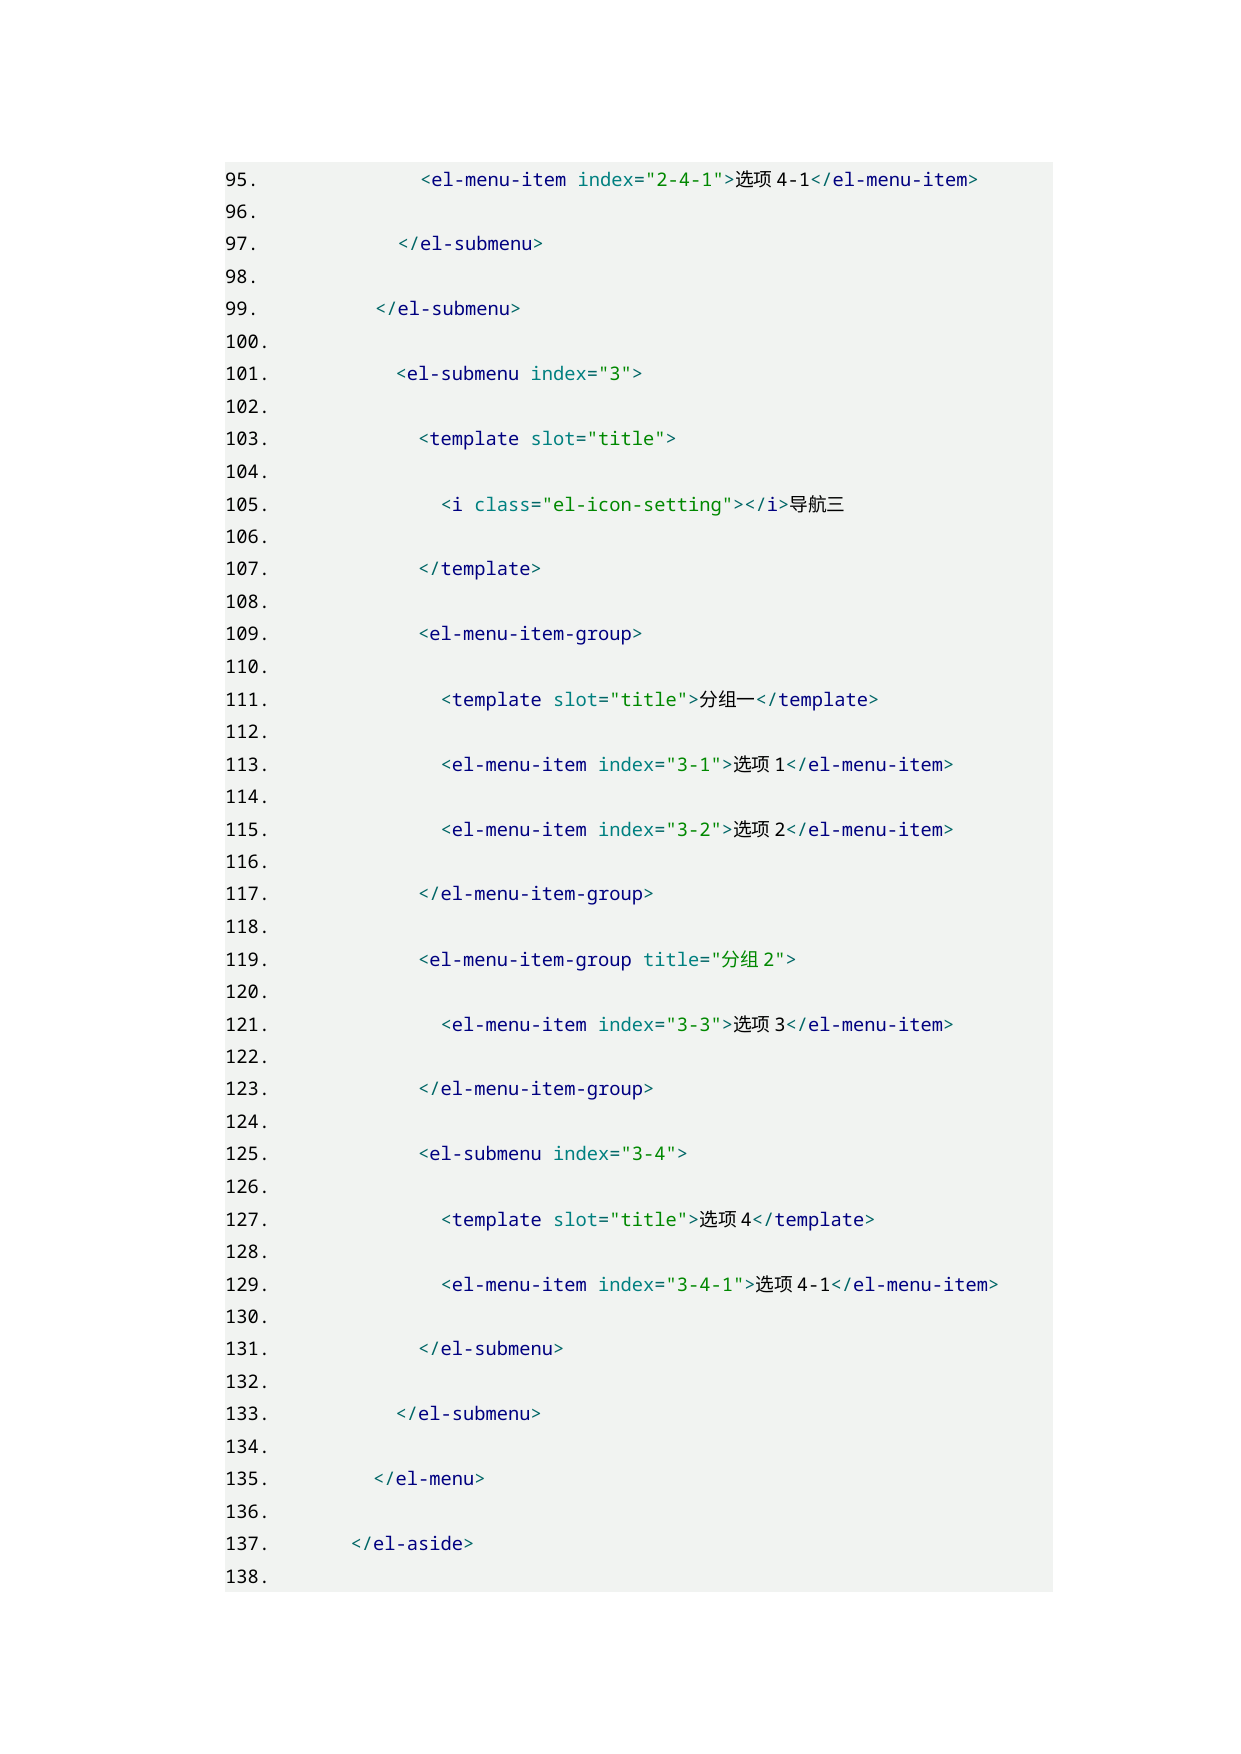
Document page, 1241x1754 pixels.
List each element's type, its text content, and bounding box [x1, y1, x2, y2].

list <el-submenu index="3"> [225, 357, 1053, 389]
list <el-menu-item index="3-3">选项3</el-menu-item> [225, 1007, 1053, 1039]
list <template slot="title">选项4</template> [225, 1202, 1053, 1234]
list </el-menu-item-group> [225, 1072, 1053, 1104]
list </el-menu-item-group> [225, 877, 1053, 909]
list </el-submenu> [225, 1332, 1053, 1364]
list <el-menu-item index="2-4-1">选项4-1</el-menu-item> [225, 162, 1053, 194]
list <i class="el-icon-setting"></i>导航三 [225, 487, 1053, 519]
list <el-menu-item-group> [225, 617, 1053, 649]
list <el-menu-item index="3-1">选项1</el-menu-item> [225, 747, 1053, 779]
list </el-aside> [225, 1527, 1053, 1559]
list <template slot="title">分组一</template> [225, 682, 1053, 714]
list <el-submenu index="3-4"> [225, 1137, 1053, 1169]
list </el-submenu> [225, 1397, 1053, 1429]
list <el-menu-item index="3-4-1">选项4-1</el-menu-item> [225, 1267, 1053, 1299]
list </el-submenu> [225, 227, 1053, 259]
list <el-menu-item index="3-2">选项2</el-menu-item> [225, 812, 1053, 844]
list </template> [225, 552, 1053, 584]
list <el-menu-item-group title="分组2"> [225, 942, 1053, 974]
list </el-submenu> [225, 292, 1053, 324]
list <template slot="title"> [225, 422, 1053, 454]
list </el-menu> [225, 1462, 1053, 1494]
